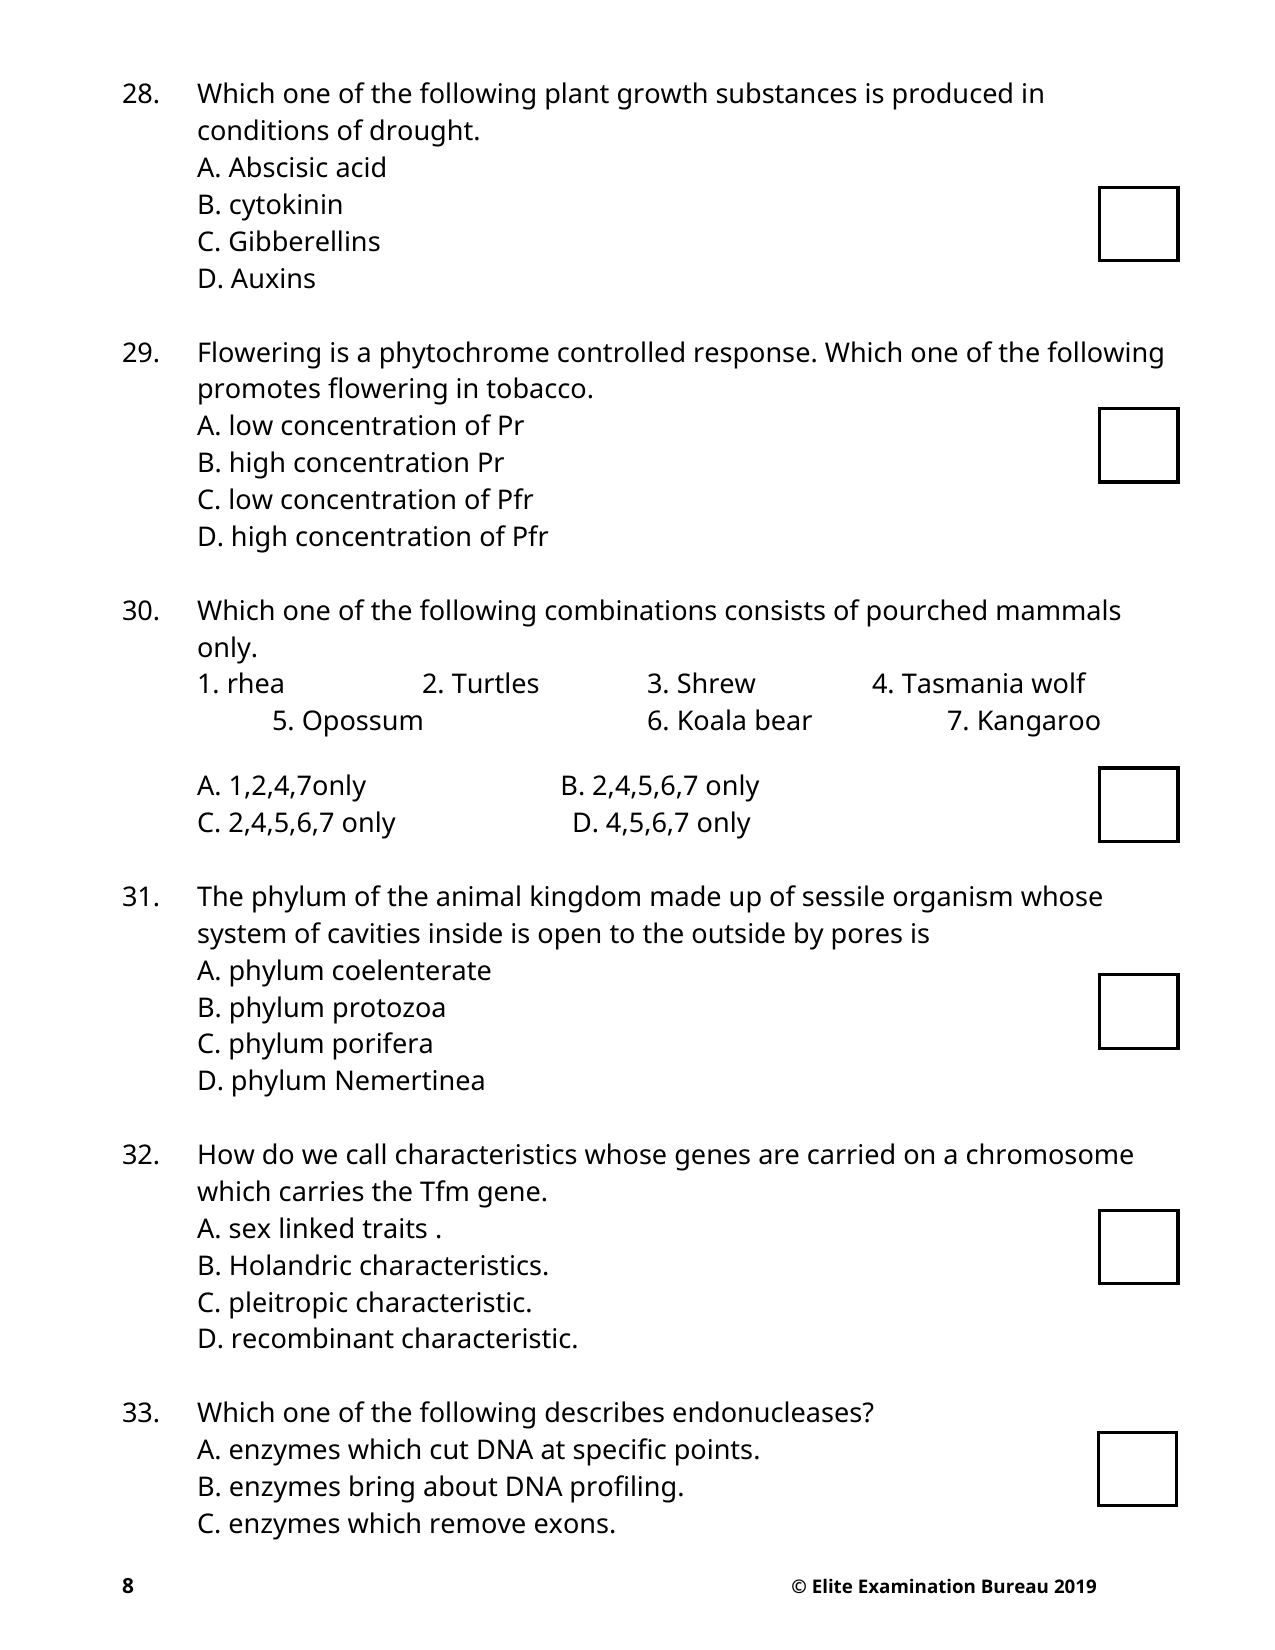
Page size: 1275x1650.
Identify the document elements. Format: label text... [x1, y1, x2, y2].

text C. pleitropic characteristic. [122, 1283, 1181, 1320]
text A. enzymes which cut DNA at specific points. [122, 1431, 1097, 1467]
text 31. The phylum of the animal kingdom made up of sessile organism whose system of cavities inside is open to the outside by pores is [122, 877, 1181, 951]
text 33. Which one of the following describes endonucleases? [122, 1394, 1181, 1431]
text C. phylum porifera [122, 1025, 1181, 1062]
text D. phylum Nemertinea [122, 1062, 1181, 1099]
text C. 2,4,5,6,7 only D. 4,5,6,7 only [122, 804, 1098, 841]
text D. high concentration of Pfr [122, 517, 1181, 554]
text 1. rhea 2. Turtles 3. Shrew 4. Tasmania wolf 5. Opossum 6. Koala bear 7. Kangaroo [122, 665, 1181, 739]
text B. Holandric characteristics. [122, 1246, 1098, 1283]
text B. phylum protozoa [122, 988, 1098, 1025]
text B. high concentration Pr [122, 444, 1098, 481]
text A. Abscisic acid [122, 149, 1181, 186]
text B. enzymes bring about DNA profiling. [122, 1467, 1097, 1504]
text 28. Which one of the following plant growth substances is produced in conditions of drought. [122, 75, 1181, 149]
text A. 1,2,4,7only B. 2,4,5,6,7 only [197, 767, 1098, 804]
text 29. Flowering is a phytochrome controlled response. Which one of the following promotes flowering in tobacco. [122, 333, 1181, 407]
text C. enzymes which remove exons. [122, 1504, 1181, 1541]
text A. phylum coelenterate [122, 951, 1181, 988]
text D. recombinant characteristic. [122, 1320, 1181, 1357]
text A. sex linked traits . [122, 1209, 1098, 1246]
text D. Auxins [122, 259, 1181, 296]
text A. low concentration of Pr [122, 407, 1098, 444]
text 30. Which one of the following combinations consists of pourched mammals only. [122, 591, 1181, 665]
text 32. How do we call characteristics whose genes are carried on a chromosome which carries the Tfm gene. [122, 1136, 1181, 1209]
text C. low concentration of Pfr [122, 481, 1181, 517]
text C. Gibberellins [122, 222, 1098, 259]
text B. cytokinin [122, 186, 1098, 222]
